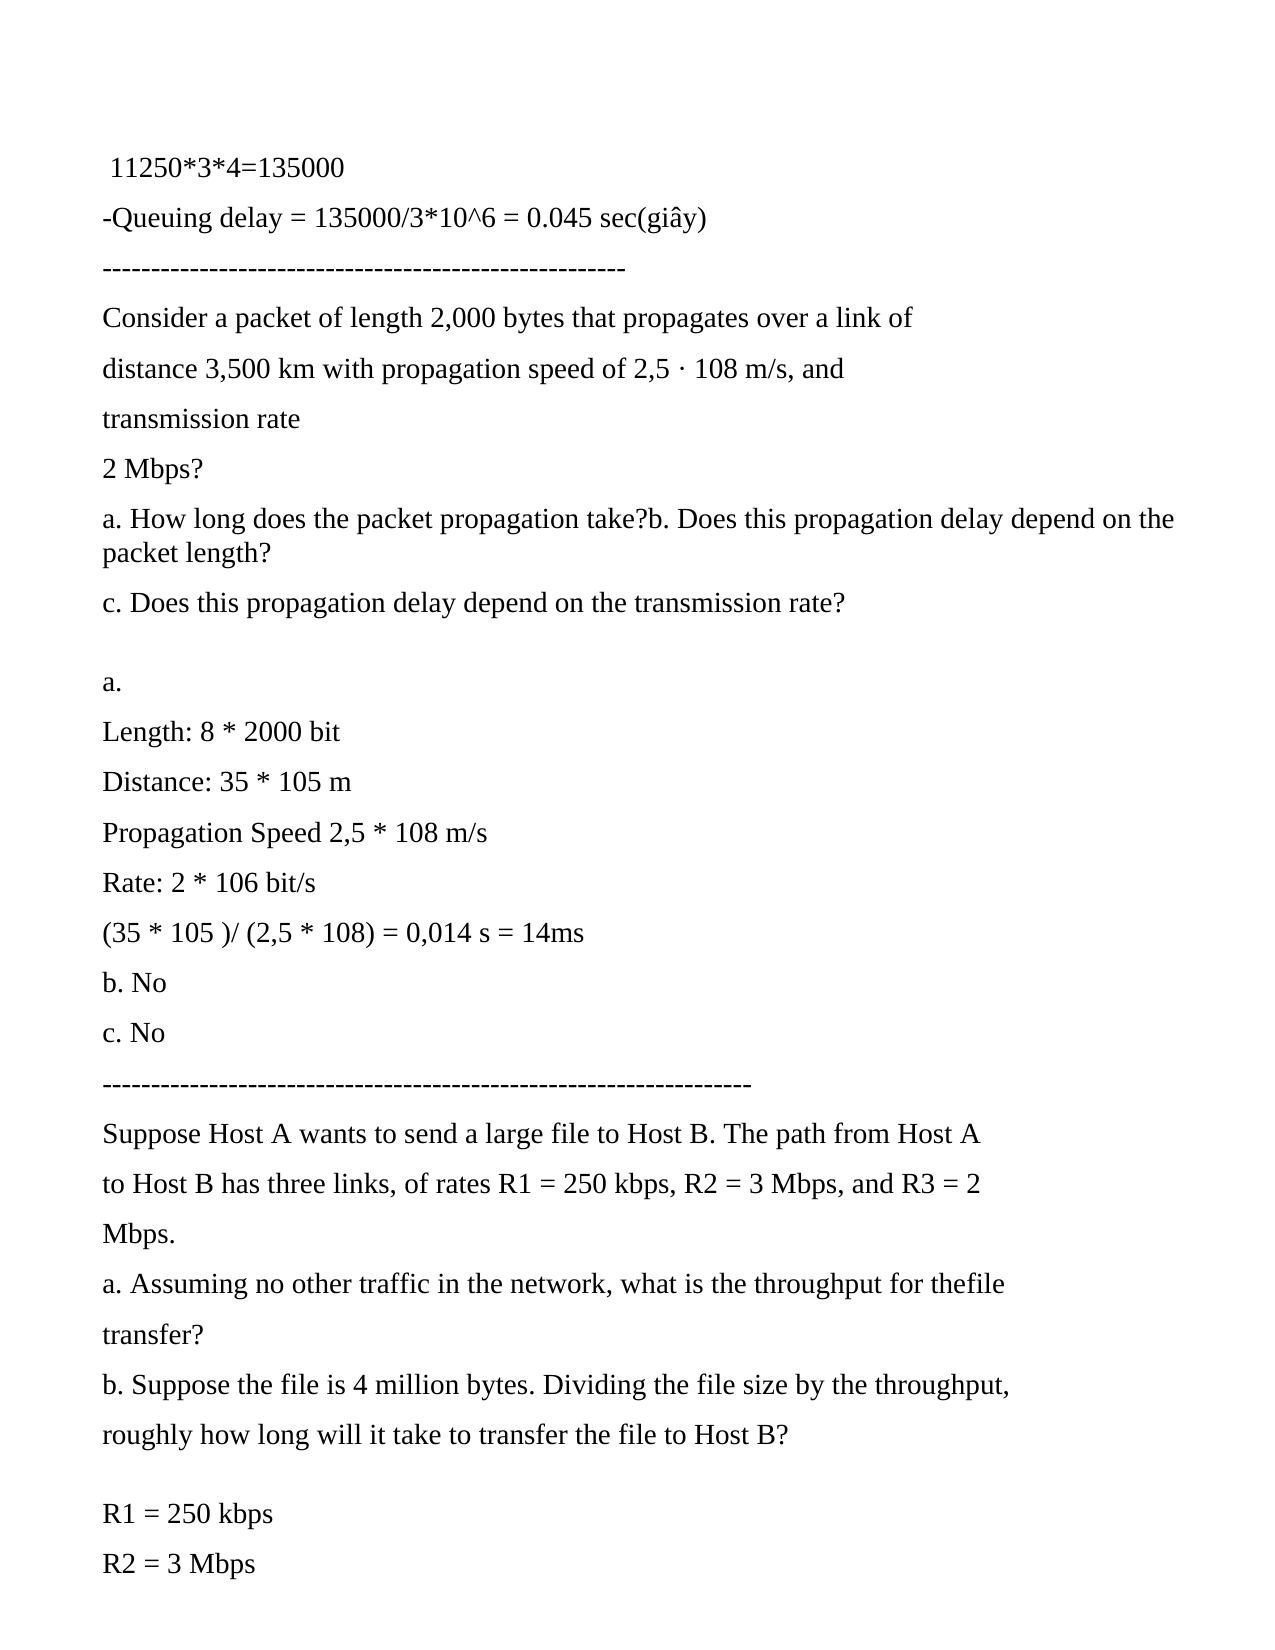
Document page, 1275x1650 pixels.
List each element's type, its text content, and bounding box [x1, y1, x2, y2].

text Consider a packet of length 2,000 bytes that propagates over a link of [102, 301, 1175, 334]
text Rate: 2 * 106 bit/s [102, 865, 1175, 898]
text Mbps. [102, 1216, 1175, 1250]
text b. Suppose the file is 4 million bytes. Dividing the file size by the throughput, [102, 1367, 1175, 1401]
text c. Does this propagation delay depend on the transmission rate? [102, 585, 1175, 619]
text transfer? [102, 1317, 1175, 1350]
text Length: 8 * 2000 bit [102, 714, 1175, 748]
text Suppose Host A wants to send a large file to Host B. The path from Host A [102, 1116, 1175, 1149]
text ------------------------------------------------------------------- [102, 1066, 1175, 1099]
text a. [102, 664, 1175, 698]
text roughly how long will it take to transfer the file to Host B? [102, 1417, 1175, 1451]
text c. No [102, 1016, 1175, 1049]
text Propagation Speed 2,5 * 108 m/s [102, 815, 1175, 848]
text to Host B has three links, of rates R1 = 250 kbps, R2 = 3 Mbps, and R3 = 2 [102, 1166, 1175, 1200]
text 2 Mbps? [102, 451, 1175, 485]
text ------------------------------------------------------ [102, 250, 1175, 284]
text 11250*3*4=135000 [102, 150, 1175, 183]
text a. Assuming no other traffic in the network, what is the throughput for thefile [102, 1267, 1175, 1300]
text transmission rate [102, 401, 1175, 434]
text R2 = 3 Mbps [102, 1546, 1175, 1580]
text (35 * 105 )/ (2,5 * 108) = 0,014 s = 14ms [102, 915, 1175, 949]
text R1 = 250 kbps [102, 1496, 1175, 1530]
text Distance: 35 * 105 m [102, 764, 1175, 798]
text a. How long does the packet propagation take?b. Does this propagation delay depend on the packet length? [102, 501, 1175, 568]
text distance 3,500 km with propagation speed of 2,5 · 108 m/s, and [102, 351, 1175, 384]
text -Queuing delay = 135000/3*10^6 = 0.045 sec(giây) [102, 200, 1175, 234]
text b. No [102, 965, 1175, 999]
